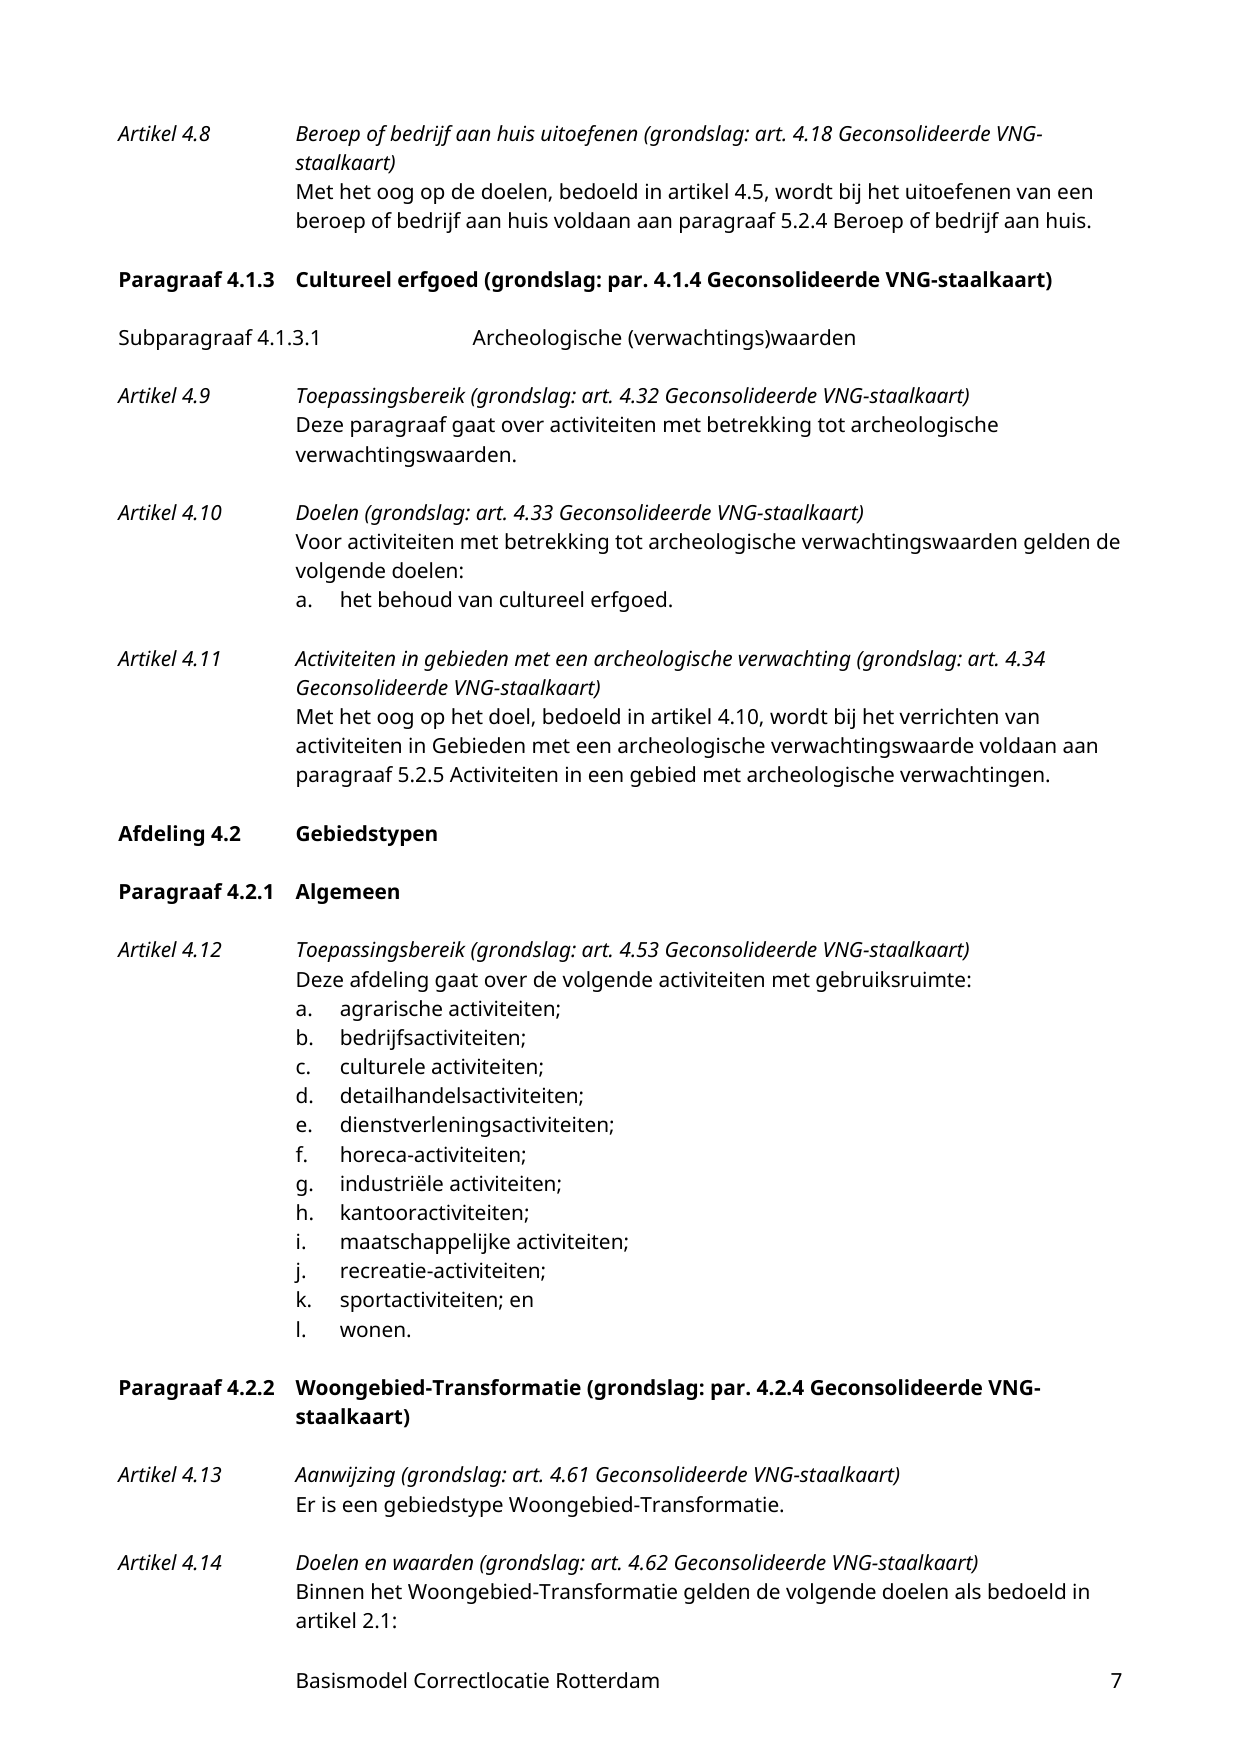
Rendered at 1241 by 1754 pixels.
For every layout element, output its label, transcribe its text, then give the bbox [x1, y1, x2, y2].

text c. culturele activiteiten; [295, 1051, 1122, 1081]
subtitle Artikel 4.9 Toepassingsbereik (grondslag: art. 4.32 Geconsolideerde VNG-staalkaart) [118, 381, 1122, 410]
subtitle Paragraaf 4.2.2 Woongebied-Transformatie (grondslag: par. 4.2.4 Geconsolideerde VNG-staalkaart) [118, 1372, 1122, 1431]
subtitle Paragraaf 4.1.3 Cultureel erfgoed (grondslag: par. 4.1.4 Geconsolideerde VNG-staalkaart) [118, 264, 1122, 293]
text l. wonen. [295, 1314, 1122, 1343]
text i. maatschappelijke activiteiten; [295, 1226, 1122, 1256]
text k. sportactiviteiten; en [295, 1285, 1122, 1314]
text d. detailhandelsactiviteiten; [295, 1081, 1122, 1110]
text b. bedrijfsactiviteiten; [295, 1022, 1122, 1051]
text Er is een gebiedstype Woongebied-Transformatie. [295, 1489, 1122, 1518]
text Deze afdeling gaat over de volgende activiteiten met gebruiksruimte: [295, 964, 1122, 993]
subtitle Afdeling 4.2 Gebiedstypen [118, 818, 1122, 847]
subtitle Artikel 4.13 Aanwijzing (grondslag: art. 4.61 Geconsolideerde VNG-staalkaart) [118, 1460, 1122, 1489]
text j. recreatie-activiteiten; [295, 1256, 1122, 1285]
text Deze paragraaf gaat over activiteiten met betrekking tot archeologische verwachtingswaarden. [295, 410, 1122, 468]
text Voor activiteiten met betrekking tot archeologische verwachtingswaarden gelden de volgende doelen: [295, 526, 1122, 585]
subtitle Artikel 4.8 Beroep of bedrijf aan huis uitoefenen (grondslag: art. 4.18 Geconsolideerde VNG-staalkaart) [118, 118, 1122, 176]
text Met het oog op het doel, bedoeld in artikel 4.10, wordt bij het verrichten van activiteiten in Gebieden met een archeologische verwachtingswaarde voldaan aan paragraaf 5.2.5 Activiteiten in een gebied met archeologische verwachtingen. [295, 701, 1122, 789]
subtitle Artikel 4.10 Doelen (grondslag: art. 4.33 Geconsolideerde VNG-staalkaart) [118, 497, 1122, 526]
text Met het oog op de doelen, bedoeld in artikel 4.5, wordt bij het uitoefenen van een beroep of bedrijf aan huis voldaan aan paragraaf 5.2.4 Beroep of bedrijf aan huis. [295, 176, 1122, 235]
text e. dienstverleningsactiviteiten; [295, 1110, 1122, 1139]
text g. industriële activiteiten; [295, 1168, 1122, 1197]
subtitle Paragraaf 4.2.1 Algemeen [118, 876, 1122, 906]
text a. agrarische activiteiten; [295, 993, 1122, 1022]
text a. het behoud van cultureel erfgoed. [295, 585, 1122, 614]
subtitle Artikel 4.11 Activiteiten in gebieden met een archeologische verwachting (grondslag: art. 4.34 Geconsolideerde VNG-staalkaart) [118, 643, 1122, 701]
subtitle Artikel 4.12 Toepassingsbereik (grondslag: art. 4.53 Geconsolideerde VNG-staalkaart) [118, 935, 1122, 964]
text Binnen het Woongebied-Transformatie gelden de volgende doelen als bedoeld in artikel 2.1: [295, 1576, 1122, 1635]
subtitle Subparagraaf 4.1.3.1 Archeologische (verwachtings)waarden [118, 322, 1122, 351]
text h. kantooractiviteiten; [295, 1197, 1122, 1226]
subtitle Artikel 4.14 Doelen en waarden (grondslag: art. 4.62 Geconsolideerde VNG-staalkaart) [118, 1547, 1122, 1576]
text f. horeca-activiteiten; [295, 1139, 1122, 1168]
